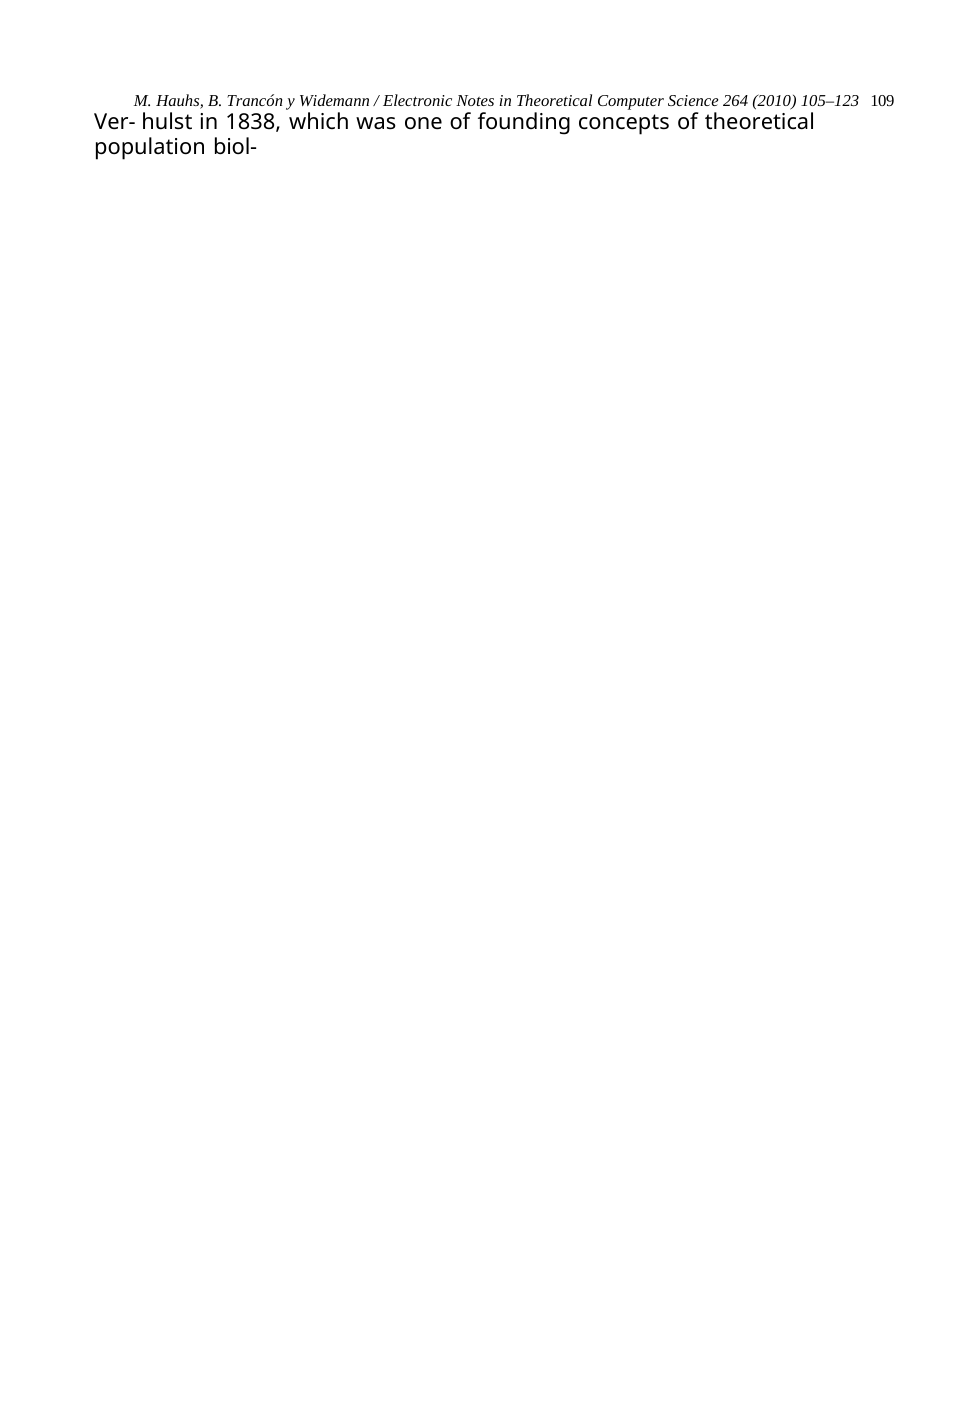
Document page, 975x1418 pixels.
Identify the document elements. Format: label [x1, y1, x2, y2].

text [94, 108, 929, 161]
